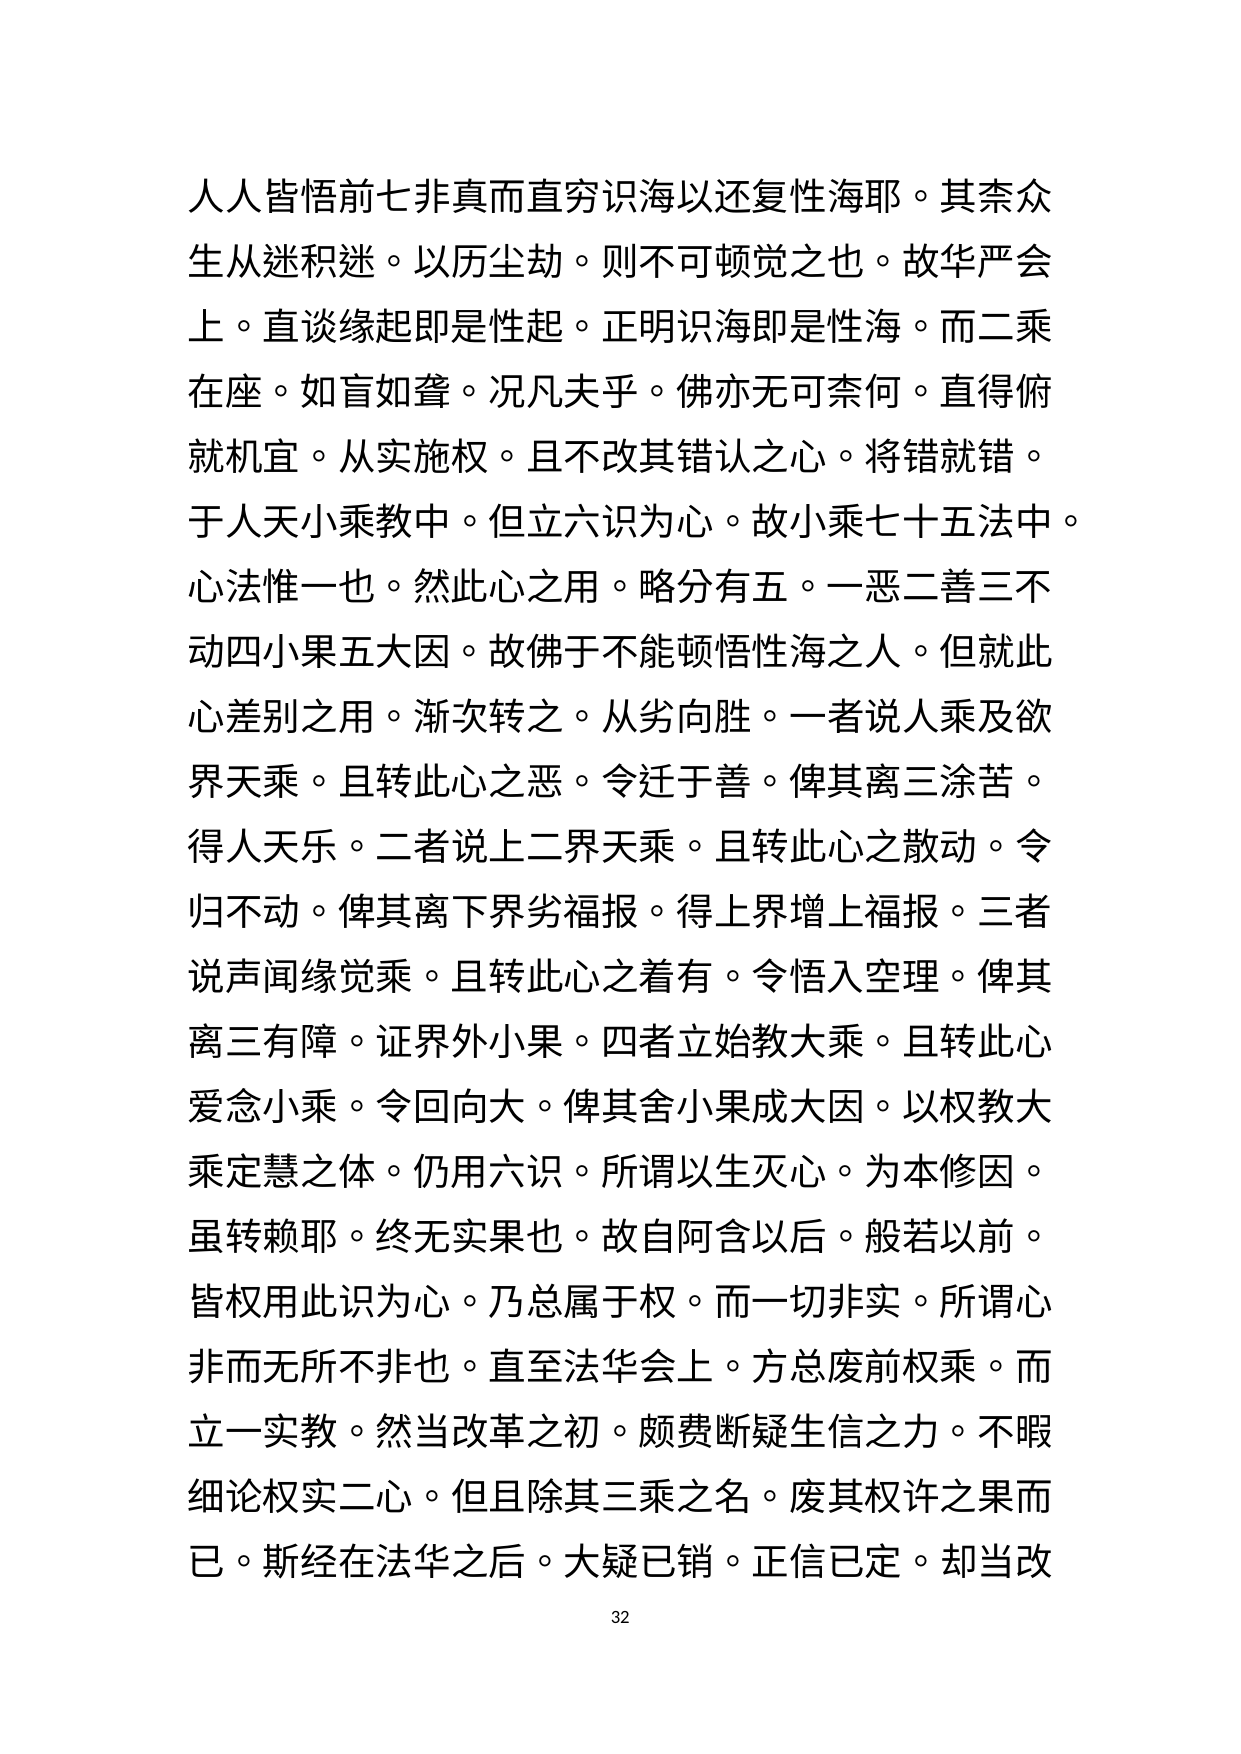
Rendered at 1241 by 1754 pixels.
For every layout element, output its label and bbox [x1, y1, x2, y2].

text [187, 162, 1053, 1592]
